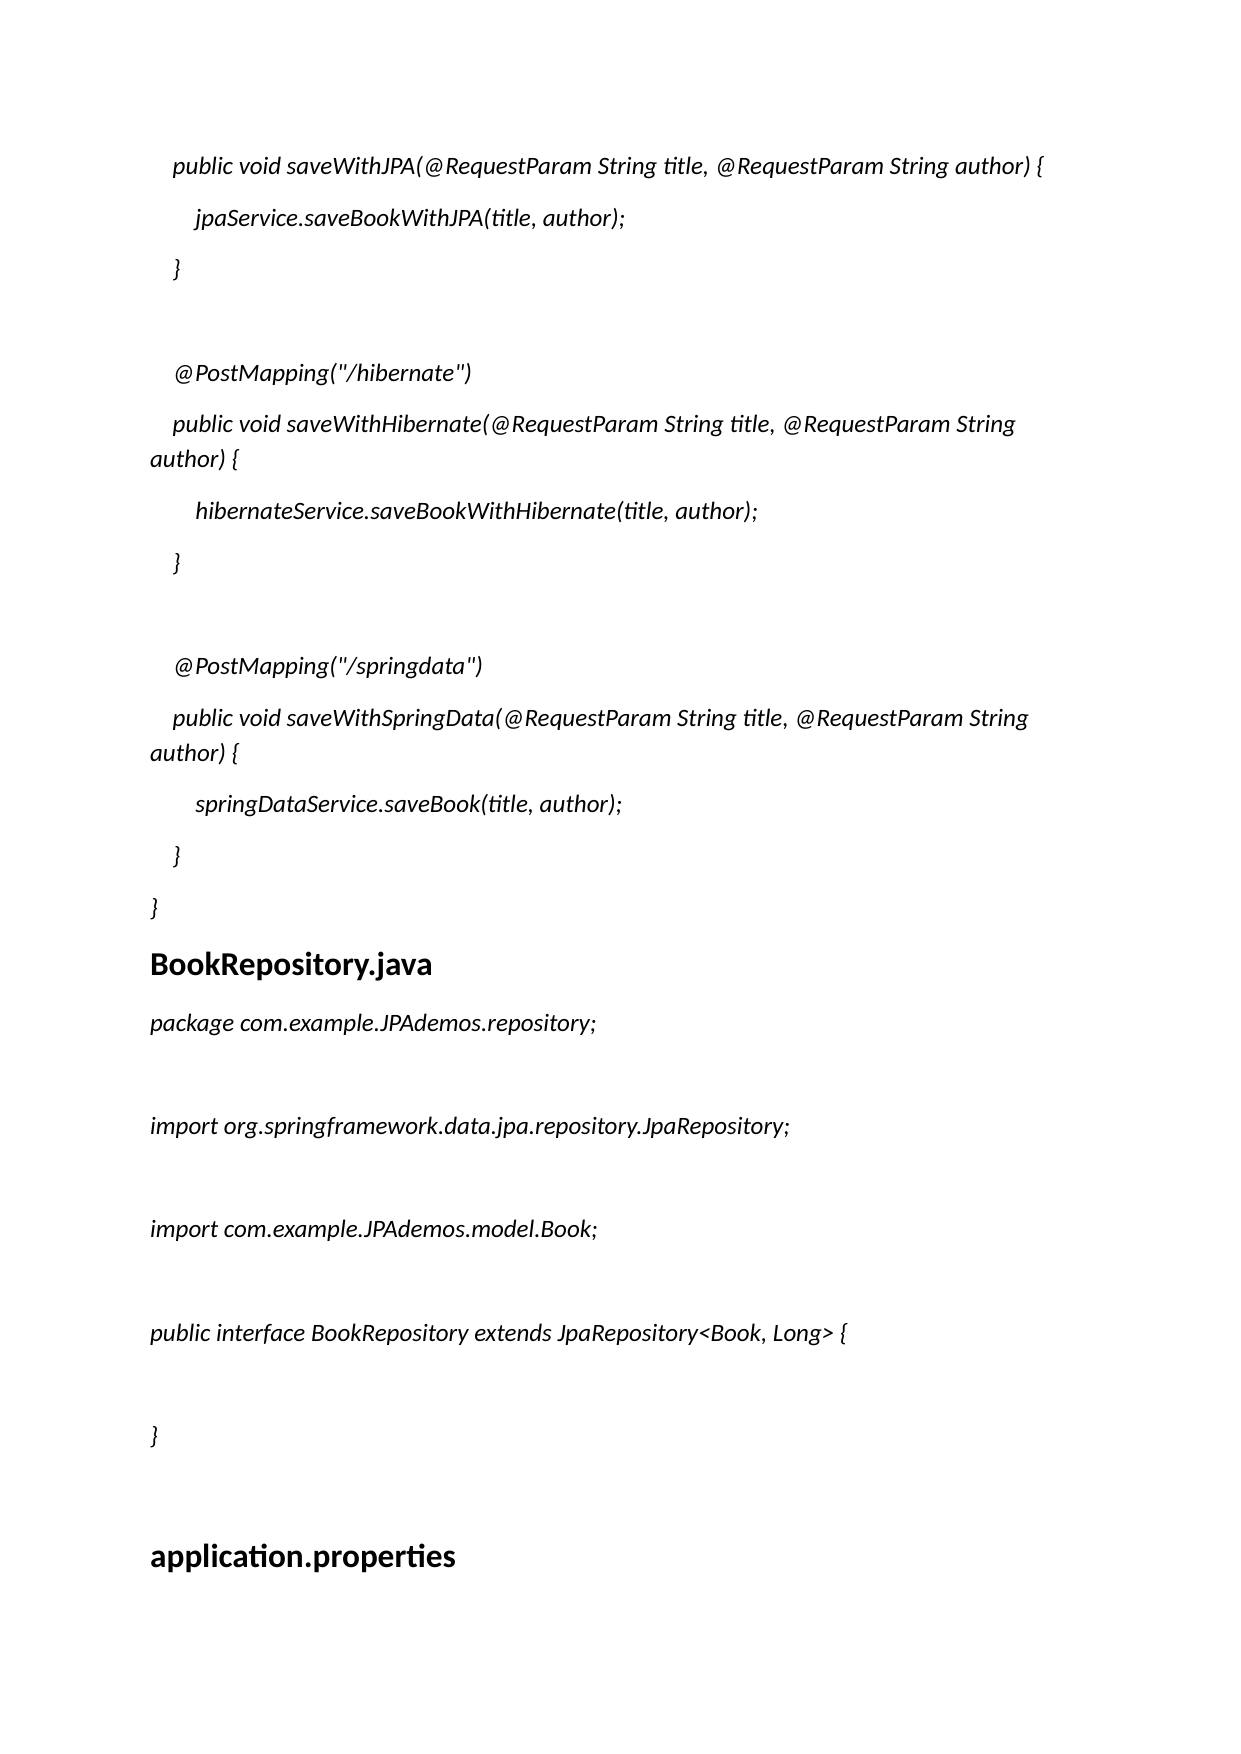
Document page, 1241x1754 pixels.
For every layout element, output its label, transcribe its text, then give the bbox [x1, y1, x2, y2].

text springDataService.saveBook(title, author); [150, 788, 1090, 819]
text @PostMapping("/springdata") [150, 650, 1090, 681]
text public void saveWithSpringData(@RequestParam String title, @RequestParam String author) { [150, 702, 1090, 767]
text public interface BookRepository extends JpaRepository<Book, Long> { [150, 1317, 1090, 1347]
text BookRepository.java [150, 943, 1090, 984]
text } [150, 840, 1090, 871]
text } [150, 892, 1090, 922]
text jpaService.saveBookWithJPA(title, author); [150, 202, 1090, 232]
text application.properties [150, 1535, 1090, 1576]
text package com.example.JPAdemos.repository; [150, 1007, 1090, 1037]
text @PostMapping("/hibernate") [150, 357, 1090, 387]
text } [150, 547, 1090, 577]
text public void saveWithJPA(@RequestParam String title, @RequestParam String author) { [150, 150, 1090, 181]
text } [150, 1420, 1090, 1451]
text import com.example.JPAdemos.model.Book; [150, 1213, 1090, 1244]
text public void saveWithHibernate(@RequestParam String title, @RequestParam String author) { [150, 408, 1090, 474]
text hibernateService.saveBookWithHibernate(title, author); [150, 495, 1090, 526]
text import org.springframework.data.jpa.repository.JpaRepository; [150, 1110, 1090, 1141]
text } [150, 253, 1090, 284]
